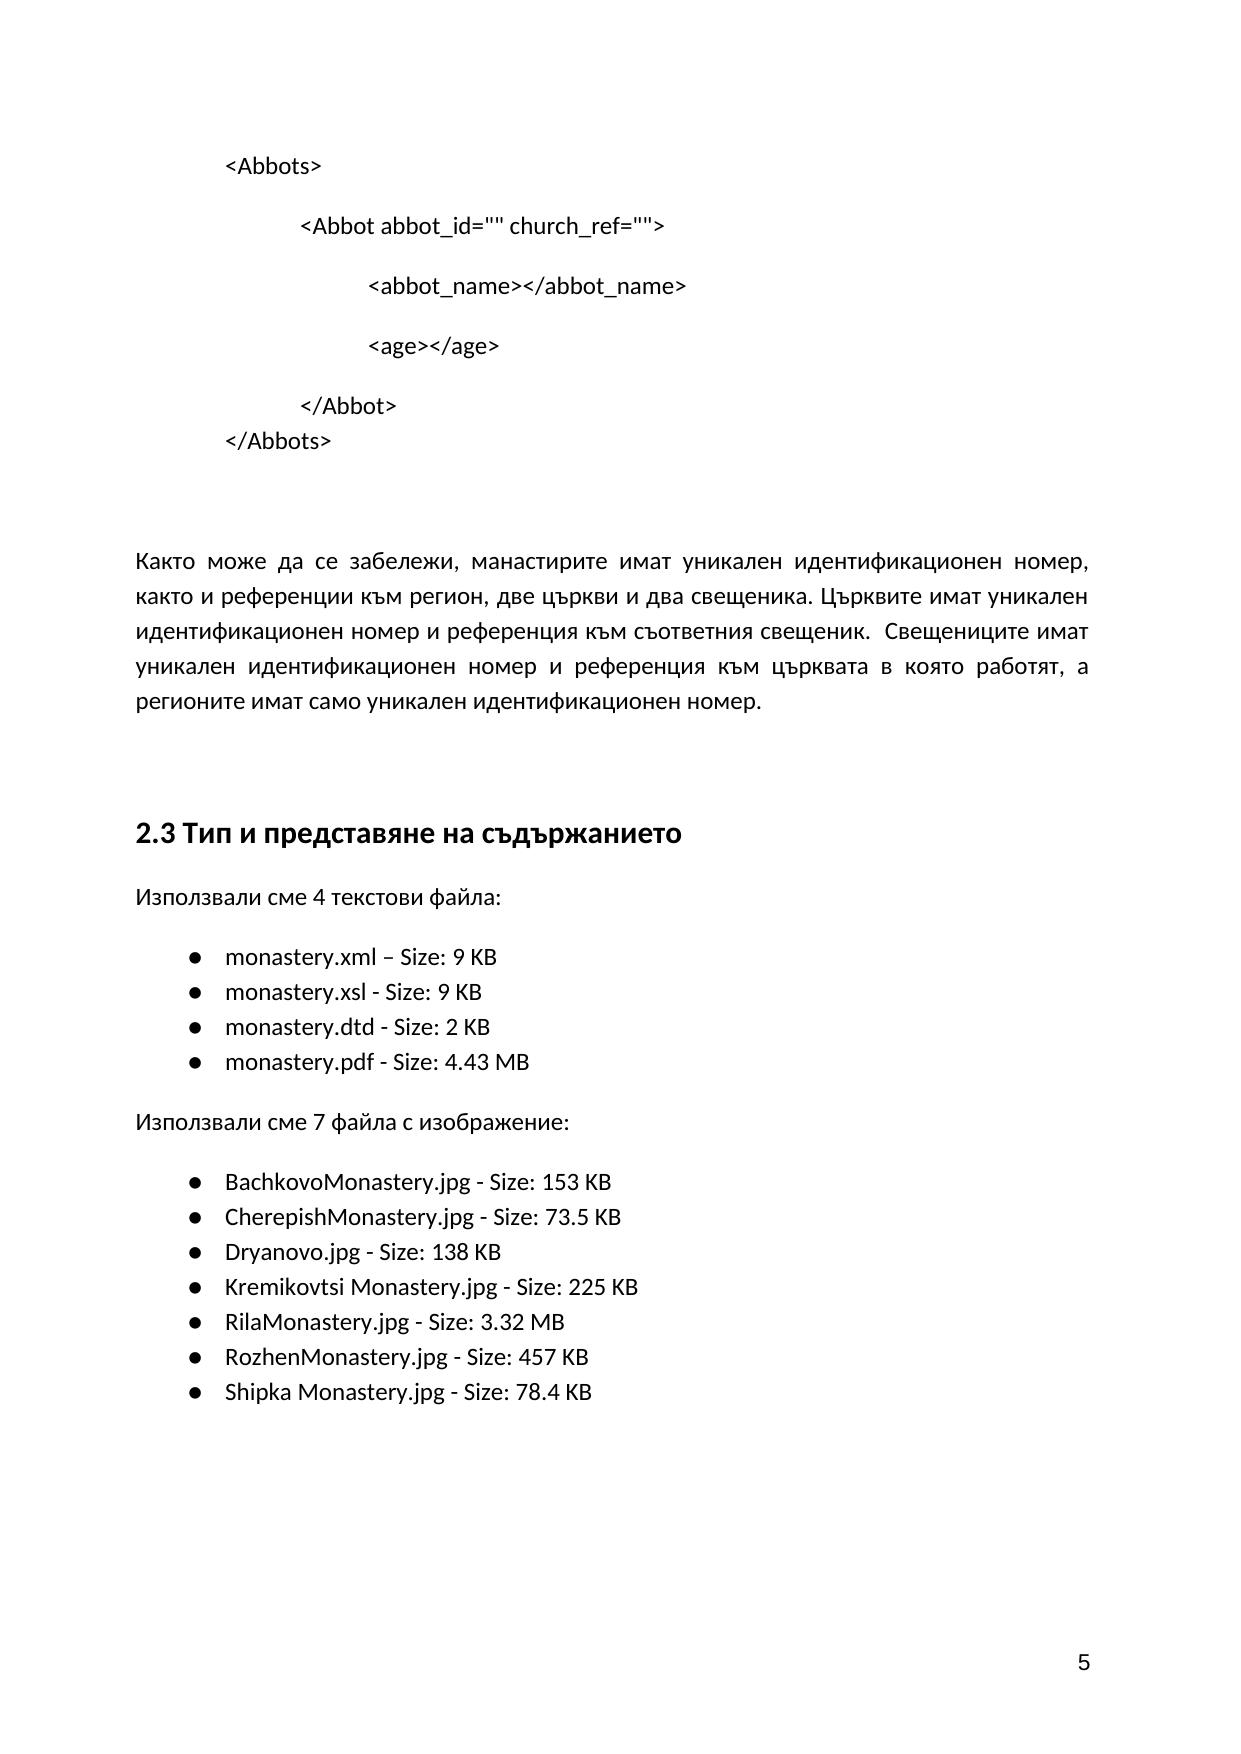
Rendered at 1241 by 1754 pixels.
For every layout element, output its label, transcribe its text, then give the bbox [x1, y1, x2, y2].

text </Abbot> </Abbots> [225, 390, 1090, 456]
text Използвали сме 7 файла с изображение: [135, 1106, 1090, 1137]
list BachkovoMonastery.jpg - Size: 153 KB [187, 1166, 1090, 1197]
list Kremikovtsi Monastery.jpg - Size: 225 KB [187, 1271, 1090, 1302]
list monastery.dtd - Size: 2 KB [187, 1011, 1090, 1042]
text Използвали сме 4 текстови файла: [135, 881, 1090, 912]
list monastery.pdf - Size: 4.43 MB [187, 1046, 1090, 1077]
text Както може да се забележи, манастирите имат уникален идентификационен номер, както и референции към регион, две църкви и два свещеникa. Църквите имат уникален идентификационен номер и референция към съответния свещеник. Свещениците имат уникален идентификационен номер и референция към църквата в която работят, а регионите имат само уникален идентификационен номер. [135, 545, 1090, 716]
list Dryanovo.jpg - Size: 138 KB [187, 1236, 1090, 1267]
text <Abbot abbot_id="" church_ref=""> [225, 210, 1090, 241]
text <age></age> [300, 330, 1090, 361]
text <abbot_name></abbot_name> [300, 270, 1090, 301]
list RozhenMonastery.jpg - Size: 457 KB [187, 1341, 1090, 1372]
list monastery.xsl - Size: 9 KB [187, 976, 1090, 1007]
text <Abbots> [150, 150, 1090, 181]
subtitle 2.3 Тип и представяне на съдържанието [135, 813, 1090, 851]
list RilaMonastery.jpg - Size: 3.32 MB [187, 1306, 1090, 1337]
list monastery.xml – Size: 9 KB [187, 941, 1090, 972]
list Shipka Monastery.jpg - Size: 78.4 KB [187, 1376, 1090, 1407]
list CherepishMonastery.jpg - Size: 73.5 KB [187, 1201, 1090, 1232]
